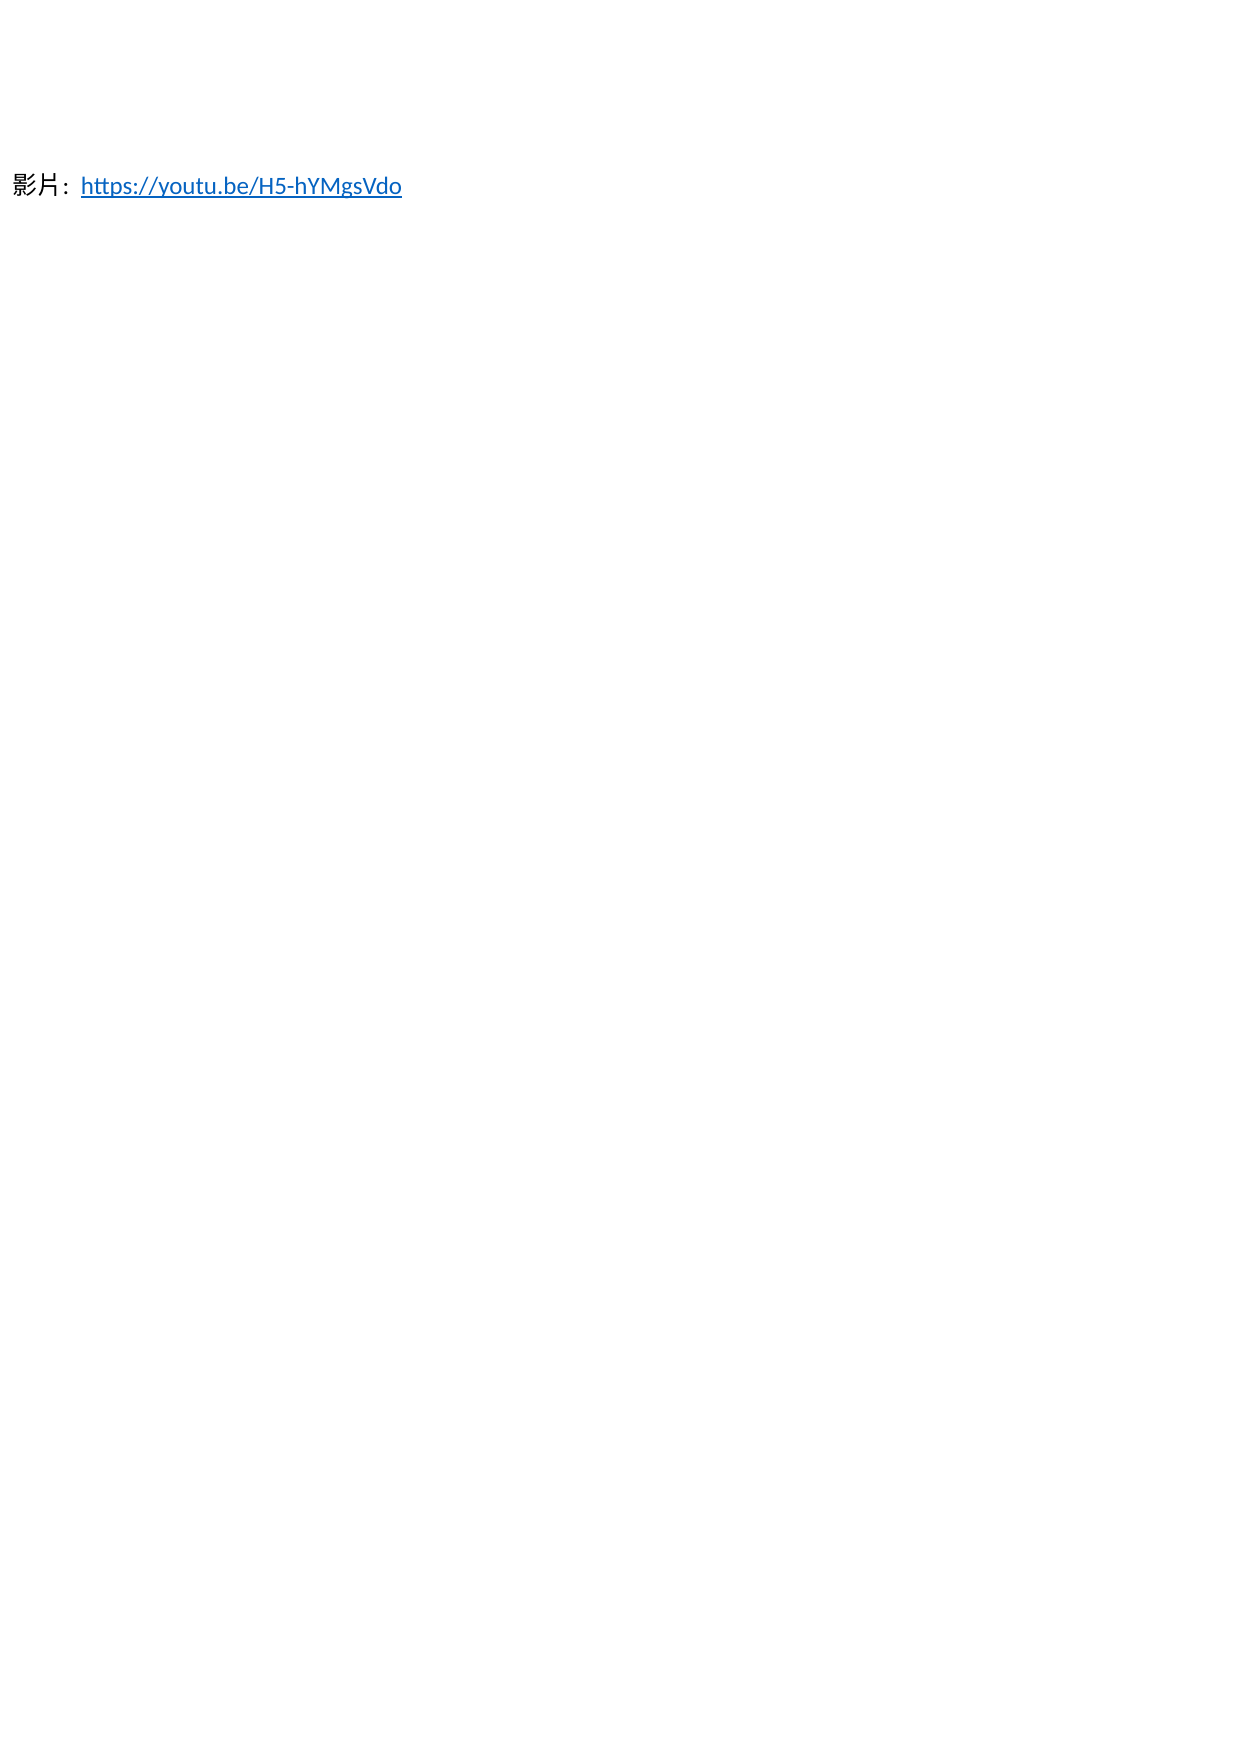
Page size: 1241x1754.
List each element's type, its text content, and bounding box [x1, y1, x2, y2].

text 影片: https://youtu.be/H5-hYMgsVdo [12, 164, 1053, 202]
